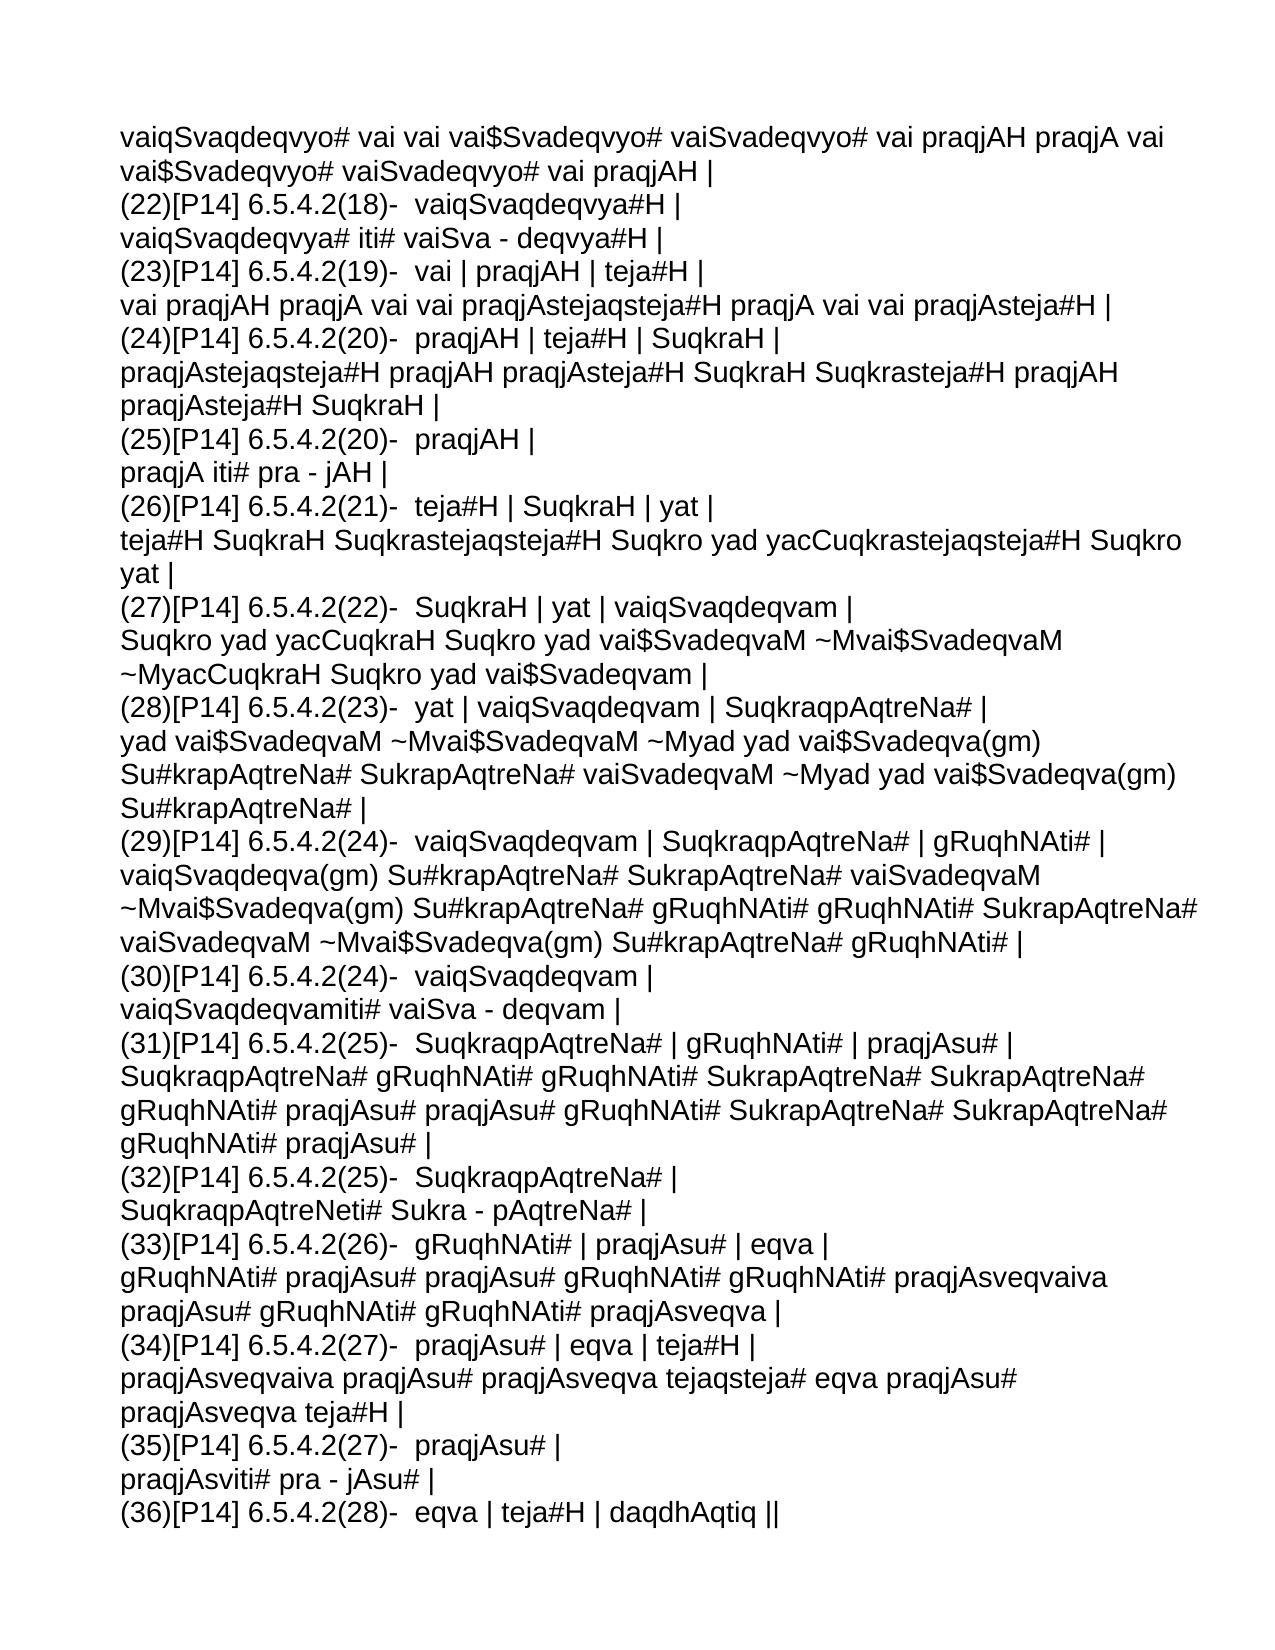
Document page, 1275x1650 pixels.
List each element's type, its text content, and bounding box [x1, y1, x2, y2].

text (35)[P14] 6.5.4.2(27)- praqjAsu# | [120, 1428, 1200, 1462]
text (22)[P14] 6.5.4.2(18)- vaiqSvaqdeqvya#H | [120, 187, 1200, 221]
text Suqkro yad yacCuqkraH Suqkro yad vai$SvadeqvaM ~Mvai$SvadeqvaM ~MyacCuqkraH Suqkro yad vai$Svadeqvam | [120, 623, 1200, 690]
text (30)[P14] 6.5.4.2(24)- vaiqSvaqdeqvam | [120, 958, 1200, 992]
text vaiqSvaqdeqva(gm) Su#krapAqtreNa# SukrapAqtreNa# vaiSvadeqvaM ~Mvai$Svadeqva(gm) Su#krapAqtreNa# gRuqhNAti# gRuqhNAti# SukrapAqtreNa# vaiSvadeqvaM ~Mvai$Svadeqva(gm) Su#krapAqtreNa# gRuqhNAti# | [120, 858, 1200, 958]
text yad vai$SvadeqvaM ~Mvai$SvadeqvaM ~Myad yad vai$Svadeqva(gm) Su#krapAqtreNa# SukrapAqtreNa# vaiSvadeqvaM ~Myad yad vai$Svadeqva(gm) Su#krapAqtreNa# | [120, 724, 1200, 824]
text (36)[P14] 6.5.4.2(28)- eqva | teja#H | daqdhAqtiq || [120, 1495, 1200, 1529]
text gRuqhNAti# praqjAsu# praqjAsu# gRuqhNAti# gRuqhNAti# praqjAsveqvaiva praqjAsu# gRuqhNAti# gRuqhNAti# praqjAsveqva | [120, 1260, 1200, 1327]
text vai praqjAH praqjA vai vai praqjAstejaqsteja#H praqjA vai vai praqjAsteja#H | [120, 288, 1200, 321]
text praqjAsveqvaiva praqjAsu# praqjAsveqva tejaqsteja# eqva praqjAsu# praqjAsveqva teja#H | [120, 1361, 1200, 1428]
text (33)[P14] 6.5.4.2(26)- gRuqhNAti# | praqjAsu# | eqva | [120, 1227, 1200, 1260]
text (27)[P14] 6.5.4.2(22)- SuqkraH | yat | vaiqSvaqdeqvam | [120, 589, 1200, 623]
text (29)[P14] 6.5.4.2(24)- vaiqSvaqdeqvam | SuqkraqpAqtreNa# | gRuqhNAti# | [120, 824, 1200, 858]
text vaiqSvaqdeqvyo# vai vai vai$Svadeqvyo# vaiSvadeqvyo# vai praqjAH praqjA vai vai$Svadeqvyo# vaiSvadeqvyo# vai praqjAH | [120, 120, 1200, 187]
text (28)[P14] 6.5.4.2(23)- yat | vaiqSvaqdeqvam | SuqkraqpAqtreNa# | [120, 690, 1200, 724]
text vaiqSvaqdeqvya# iti# vaiSva - deqvya#H | [120, 221, 1200, 254]
text teja#H SuqkraH Suqkrastejaqsteja#H Suqkro yad yacCuqkrastejaqsteja#H Suqkro yat | [120, 522, 1200, 589]
text (32)[P14] 6.5.4.2(25)- SuqkraqpAqtreNa# | [120, 1160, 1200, 1193]
text (26)[P14] 6.5.4.2(21)- teja#H | SuqkraH | yat | [120, 489, 1200, 522]
text (23)[P14] 6.5.4.2(19)- vai | praqjAH | teja#H | [120, 254, 1200, 288]
text (24)[P14] 6.5.4.2(20)- praqjAH | teja#H | SuqkraH | [120, 321, 1200, 355]
text vaiqSvaqdeqvamiti# vaiSva - deqvam | [120, 992, 1200, 1026]
text SuqkraqpAqtreNeti# Sukra - pAqtreNa# | [120, 1193, 1200, 1227]
text praqjA iti# pra - jAH | [120, 455, 1200, 489]
text (34)[P14] 6.5.4.2(27)- praqjAsu# | eqva | teja#H | [120, 1327, 1200, 1361]
text praqjAstejaqsteja#H praqjAH praqjAsteja#H SuqkraH Suqkrasteja#H praqjAH praqjAsteja#H SuqkraH | [120, 355, 1200, 422]
text praqjAsviti# pra - jAsu# | [120, 1462, 1200, 1495]
text (31)[P14] 6.5.4.2(25)- SuqkraqpAqtreNa# | gRuqhNAti# | praqjAsu# | [120, 1026, 1200, 1059]
text (25)[P14] 6.5.4.2(20)- praqjAH | [120, 422, 1200, 455]
text SuqkraqpAqtreNa# gRuqhNAti# gRuqhNAti# SukrapAqtreNa# SukrapAqtreNa# gRuqhNAti# praqjAsu# praqjAsu# gRuqhNAti# SukrapAqtreNa# SukrapAqtreNa# gRuqhNAti# praqjAsu# | [120, 1059, 1200, 1160]
